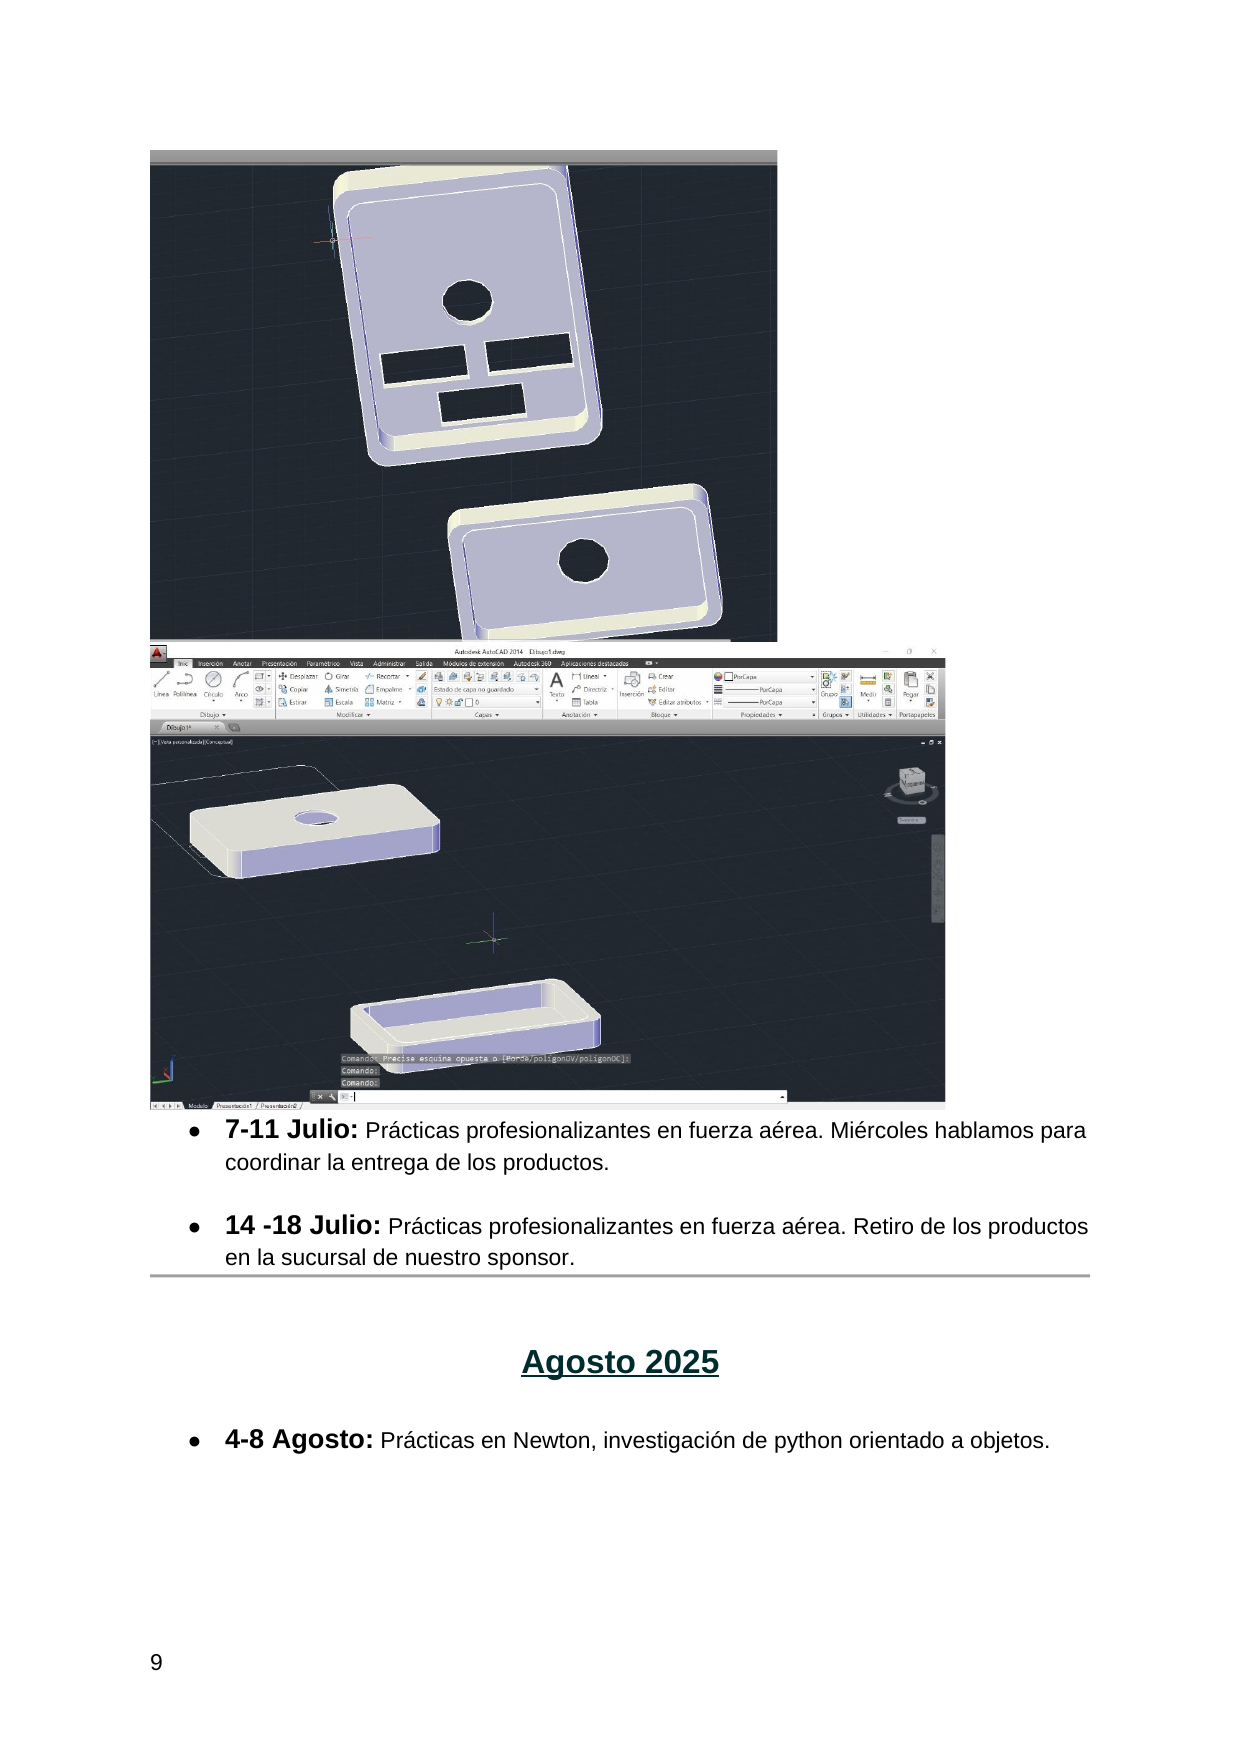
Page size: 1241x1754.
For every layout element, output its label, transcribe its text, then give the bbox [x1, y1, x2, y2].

picture [150, 645, 946, 1110]
picture [150, 150, 778, 642]
list 14 -18 Julio: Prácticas profesionalizantes en fuerza aérea. Retiro de los productos en la sucursal de nuestro sponsor. [187, 1209, 1090, 1270]
subtitle Agosto 2025 [150, 1342, 1090, 1380]
list 7-11 Julio: Prácticas profesionalizantes en fuerza aérea. Miércoles hablamos para coordinar la entrega de los productos. [187, 1113, 1090, 1175]
list 4-8 Agosto: Prácticas en Newton, investigación de python orientado a objetos. [187, 1423, 1090, 1454]
